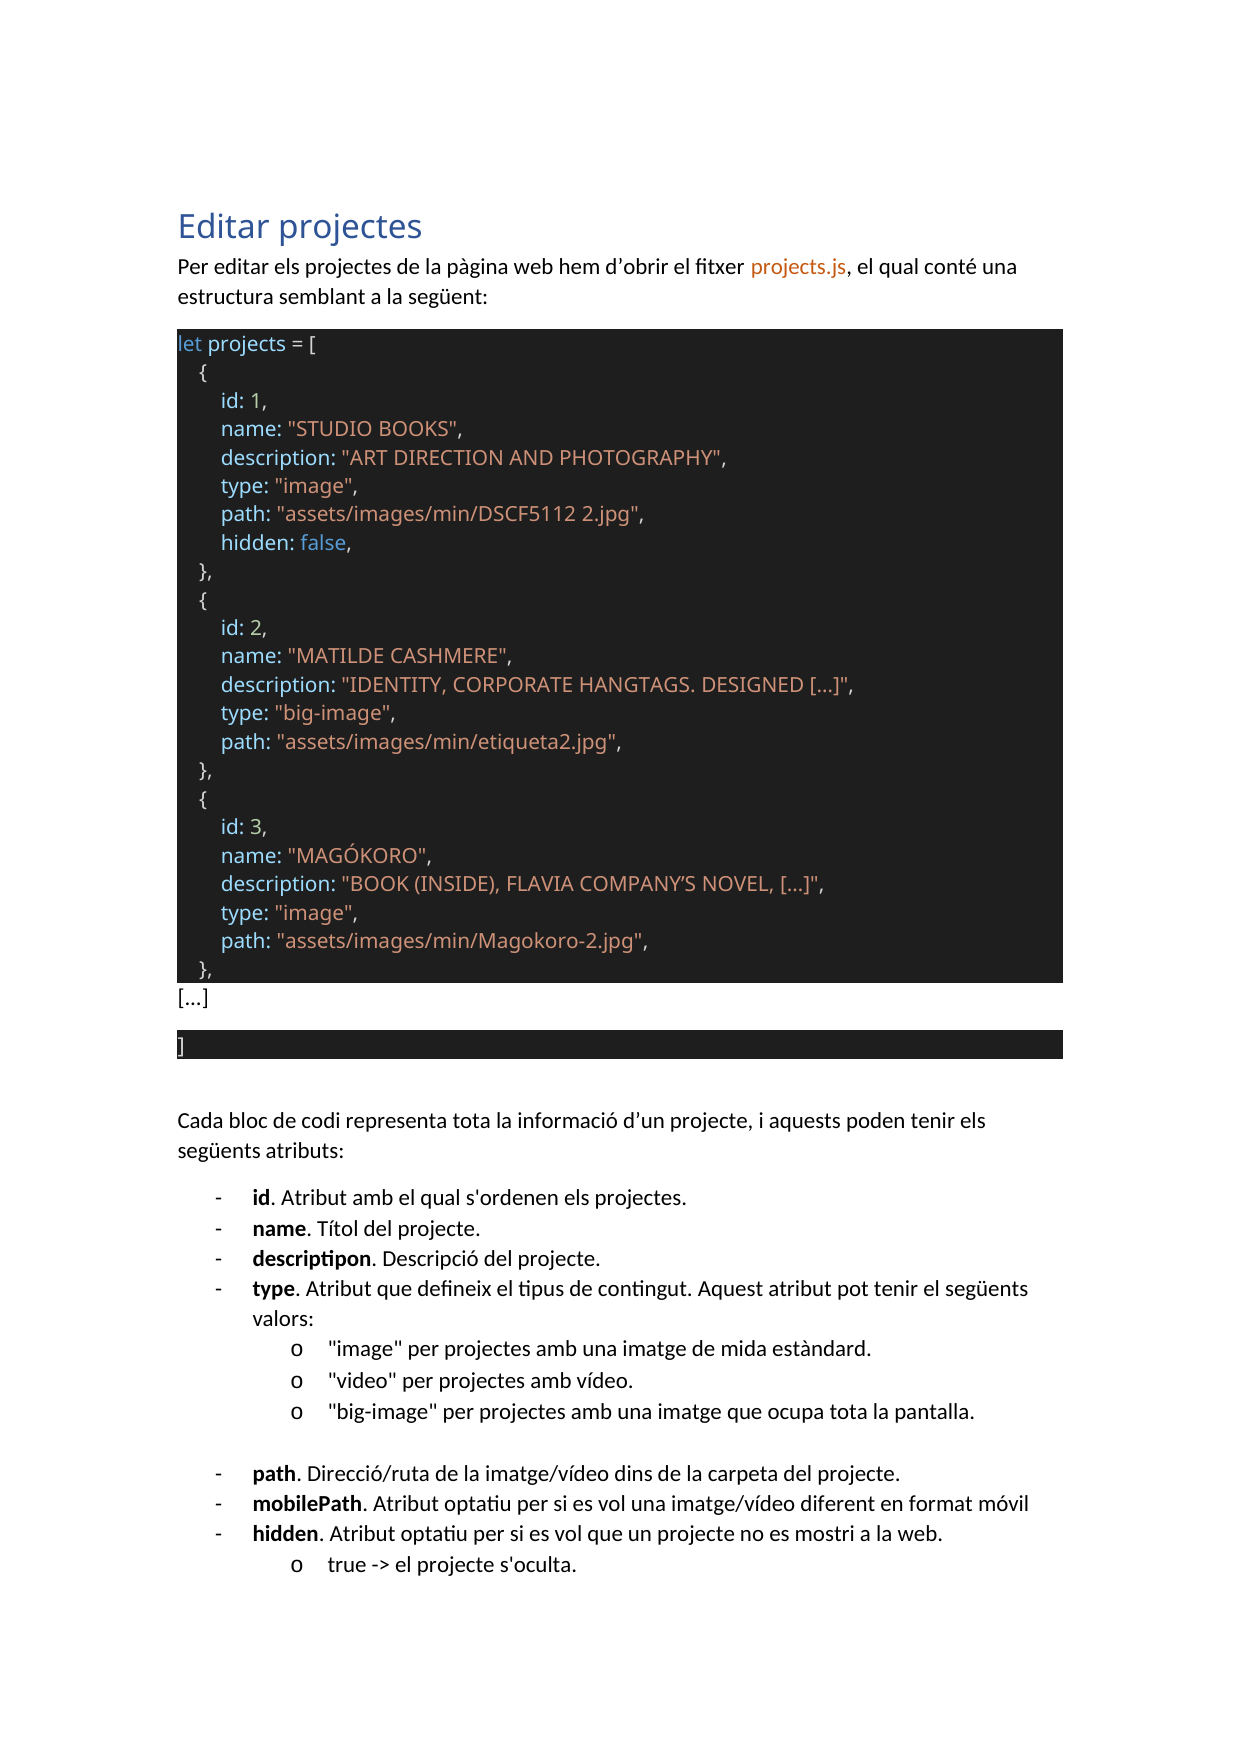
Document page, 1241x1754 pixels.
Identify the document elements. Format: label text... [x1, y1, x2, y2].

text let projects = [ [177, 329, 1063, 357]
text id: 2, [177, 613, 1063, 642]
list mobilePath. Atribut optatiu per si es vol una imatge/vídeo diferent en format móvil [215, 1489, 1063, 1517]
list id. Atribut amb el qual s'ordenen els projectes. [215, 1183, 1063, 1212]
text }, [177, 954, 1063, 983]
text }, [177, 556, 1063, 585]
subtitle Editar projectes [177, 203, 1063, 248]
text hidden: false, [177, 528, 1063, 556]
text name: "MATILDE CASHMERE", [177, 642, 1063, 670]
text type: "image", [177, 898, 1063, 926]
list descriptipon. Descripció del projecte. [215, 1244, 1063, 1272]
list path. Direcció/ruta de la imatge/vídeo dins de la carpeta del projecte. [215, 1459, 1063, 1487]
text [...] [177, 983, 1063, 1011]
text path: "assets/images/min/Magokoro-2.jpg", [177, 926, 1063, 954]
list name. Títol del projecte. [215, 1214, 1063, 1242]
list true -> el projecte s'oculta. [290, 1550, 1063, 1579]
text path: "assets/images/min/DSCF5112 2.jpg", [177, 499, 1063, 528]
text }, [177, 755, 1063, 784]
list "image" per projectes amb una imatge de mida estàndard. [290, 1334, 1063, 1364]
text id: 1, [177, 386, 1063, 414]
text description: "ART DIRECTION AND PHOTOGRAPHY", [177, 443, 1063, 471]
text description: "BOOK (INSIDE), FLAVIA COMPANY’S NOVEL, […]", [177, 869, 1063, 898]
text { [177, 784, 1063, 812]
text description: "IDENTITY, CORPORATE HANGTAGS. DESIGNED […]", [177, 670, 1063, 698]
text type: "big-image", [177, 698, 1063, 727]
text Per editar els projectes de la pàgina web hem d’obrir el fitxer projects.js, el qual conté una estructura semblant a la següent: [177, 252, 1063, 310]
list "big-image" per projectes amb una imatge que ocupa tota la pantalla. [290, 1397, 1063, 1427]
text { [177, 585, 1063, 613]
list "video" per projectes amb vídeo. [290, 1366, 1063, 1395]
list type. Atribut que defineix el tipus de contingut. Aquest atribut pot tenir el següents valors: [215, 1274, 1063, 1332]
text id: 3, [177, 812, 1063, 841]
text { [177, 357, 1063, 386]
text name: "MAGÓKORO", [177, 841, 1063, 869]
list hidden. Atribut optatiu per si es vol que un projecte no es mostri a la web. [215, 1519, 1063, 1548]
text name: "STUDIO BOOKS", [177, 414, 1063, 443]
text path: "assets/images/min/etiqueta2.jpg", [177, 727, 1063, 755]
text Cada bloc de codi representa tota la informació d’un projecte, i aquests poden tenir els següents atributs: [177, 1106, 1063, 1165]
text ] [177, 1030, 1063, 1059]
text type: "image", [177, 471, 1063, 499]
